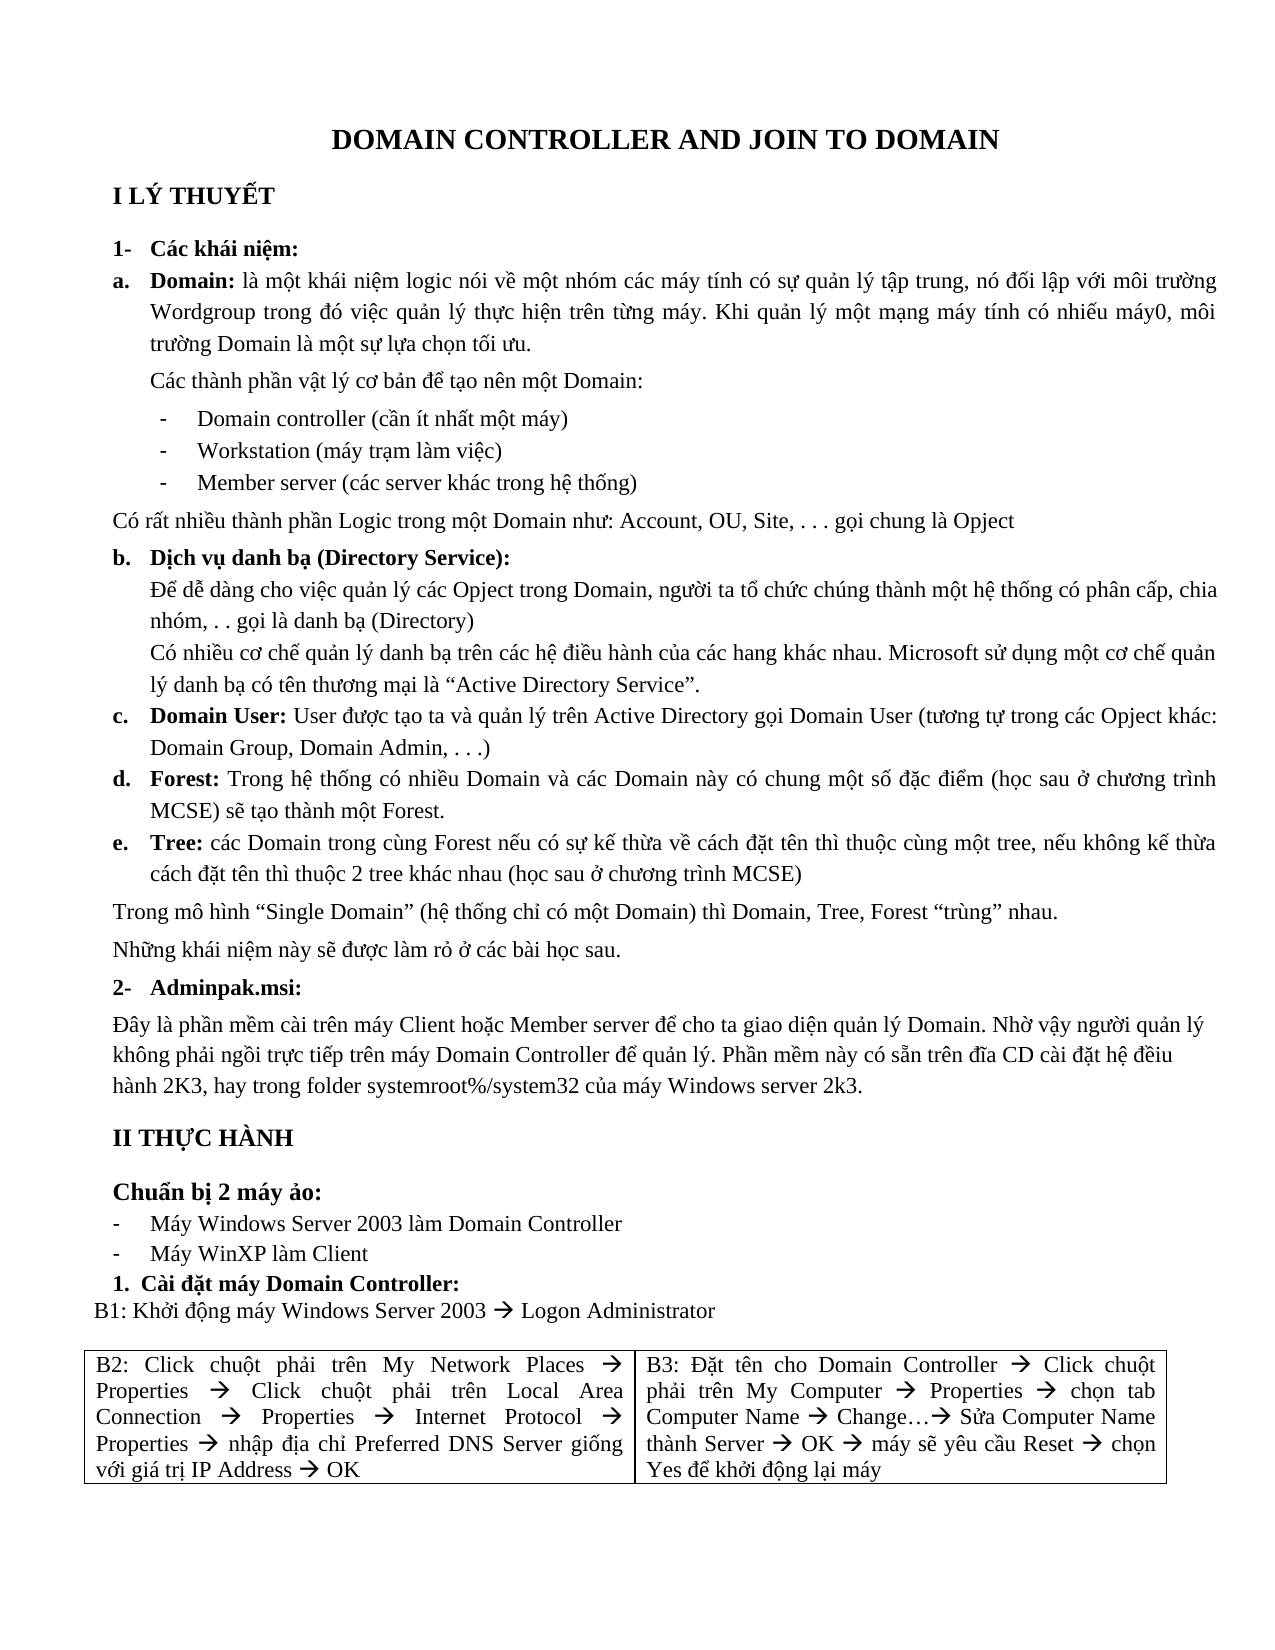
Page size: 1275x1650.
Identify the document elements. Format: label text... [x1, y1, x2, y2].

list Tree: các Domain trong cùng Forest nếu có sự kế thừa về cách đặt tên thì thuộc cùng một tree, nếu không kế thừa cách đặt tên thì thuộc 2 tree khác nhau (học sau ở chương trình MCSE) [112, 828, 1219, 886]
list Cài đặt máy Domain Controller: [112, 1271, 1219, 1297]
list Để dễ dàng cho việc quản lý các Opject trong Domain, người ta tổ chức chúng thành một hệ thống có phân cấp, chia nhóm, . . gọi là danh bạ (Directory) [150, 576, 1219, 634]
list Member server (các server khác trong hệ thống) [159, 469, 1219, 495]
list Domain: là một khái niệm logic nói về một nhóm các máy tính có sự quản lý tập trung, nó đối lập với môi trường Wordgroup trong đó việc quản lý thực hiện trên từng máy. Khi quản lý một mạng máy tính có nhiếu máy0, môi trường Domain là một sự lựa chọn tối ưu. [112, 267, 1219, 356]
text B1: Khởi động máy Windows Server 2003 Logon Administrator [94, 1297, 1219, 1323]
text DOMAIN CONTROLLER AND JOIN TO DOMAIN [112, 122, 1219, 155]
list Máy WinXP làm Client [112, 1240, 1219, 1267]
text Chuẩn bị 2 máy ảo: [112, 1177, 1219, 1205]
list Các khái niệm: [112, 235, 1219, 261]
table_header B3: Đặt tên cho Domain Controller Click chuột phải trên My Computer Properties chọn tab Computer Name Change… Sửa Computer Name thành Server OK máy sẽ yêu cầu Reset chọn Yes để khởi động lại máy [636, 1351, 1166, 1482]
list Máy Windows Server 2003 làm Domain Controller [112, 1210, 1219, 1236]
list Domain controller (cần ít nhất một máy) [159, 405, 1219, 432]
list Domain User: User được tạo ta và quản lý trên Active Directory gọi Domain User (tương tự trong các Opject khác: Domain Group, Domain Admin, . . .) [112, 702, 1219, 760]
list Forest: Trong hệ thống có nhiều Domain và các Domain này có chung một số đặc điểm (học sau ở chương trình MCSE) sẽ tạo thành một Forest. [112, 765, 1219, 823]
text II THỰC HÀNH [112, 1123, 1219, 1152]
table_header B2: Click chuột phải trên My Network Places Properties Click chuột phải trên Local Area Connection Properties Internet Protocol Properties nhập địa chỉ Preferred DNS Server giống với giá trị IP Address OK [85, 1351, 634, 1482]
text Những khái niệm này sẽ được làm rỏ ở các bài học sau. [112, 936, 1219, 962]
text Có rất nhiều thành phần Logic trong một Domain như: Account, OU, Site, . . . gọi chung là Opject [112, 507, 1219, 533]
text Đây là phần mềm cài trên máy Client hoặc Member server để cho ta giao diện quản lý Domain. Nhờ vậy người quản lý không phải ngồi trực tiếp trên máy Domain Controller để quản lý. Phần mềm này có sẵn trên đĩa CD cài đặt hệ đềiu hành 2K3, hay trong folder systemroot%/system32 của máy Windows server 2k3. [112, 1011, 1219, 1098]
list Adminpak.msi: [112, 973, 1219, 1000]
text Các thành phần vật lý cơ bản để tạo nên một Domain: [150, 368, 1219, 394]
text Trong mô hình “Single Domain” (hệ thống chỉ có một Domain) thì Domain, Tree, Forest “trùng” nhau. [112, 898, 1219, 924]
list Workstation (máy trạm làm việc) [159, 437, 1219, 463]
list Dịch vụ danh bạ (Directory Service): [112, 544, 1219, 571]
list Có nhiều cơ chế quản lý danh bạ trên các hệ điều hành của các hang khác nhau. Microsoft sử dụng một cơ chế quản lý danh bạ có tên thương mại là “Active Directory Service”. [150, 639, 1219, 697]
text I LÝ THUYẾT [112, 181, 1219, 210]
